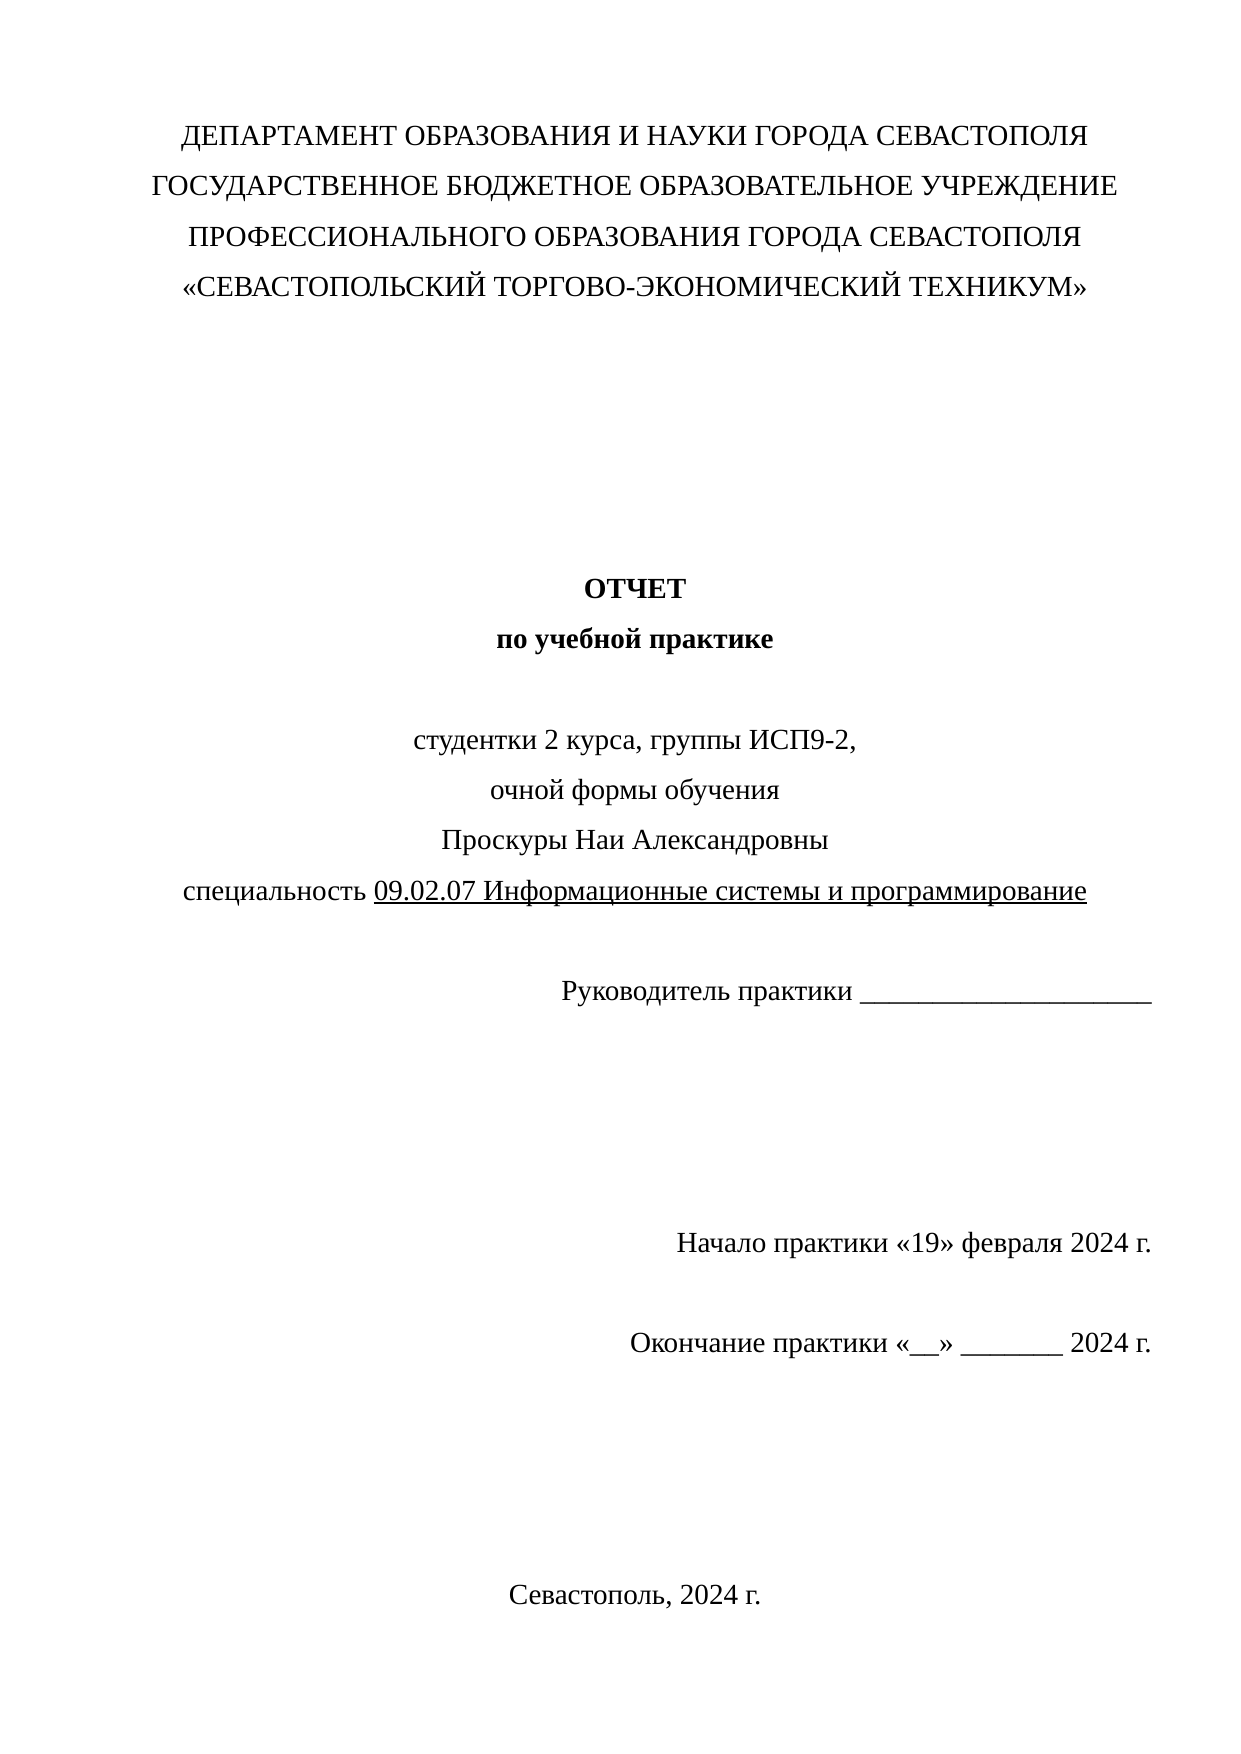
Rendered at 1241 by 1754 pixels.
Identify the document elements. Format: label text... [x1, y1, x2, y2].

text ОТЧЕТ [118, 571, 1152, 604]
text ГОСУДАРСТВЕННОЕ БЮДЖЕТНОЕ ОБРАЗОВАТЕЛЬНОЕ УЧРЕЖДЕНИЕ ПРОФЕССИОНАЛЬНОГО ОБРАЗОВАНИЯ ГОРОДА СЕВАСТОПОЛЯ «СЕВАСТОПОЛЬСКИЙ ТОРГОВО-ЭКОНОМИЧЕСКИЙ ТЕХНИКУМ» [118, 168, 1152, 303]
text Севастополь, 2024 г. [118, 1577, 1152, 1611]
text по учебной практике [118, 621, 1152, 655]
text Начало практики «19» февраля 2024 г. [118, 1225, 1152, 1258]
text Окончание практики «__» _______ 2024 г. [118, 1326, 1152, 1359]
text студентки 2 курса, группы ИСП9-2, [118, 722, 1152, 755]
text Руководитель практики ____________________ [118, 973, 1152, 1007]
text Проскуры Наи Александровны [118, 822, 1152, 856]
text специальность 09.02.07 Информационные системы и программирование [118, 873, 1152, 906]
text ДЕПАРТАМЕНТ ОБРАЗОВАНИЯ И НАУКИ ГОРОДА СЕВАСТОПОЛЯ [118, 118, 1152, 152]
text очной формы обучения [118, 772, 1152, 806]
